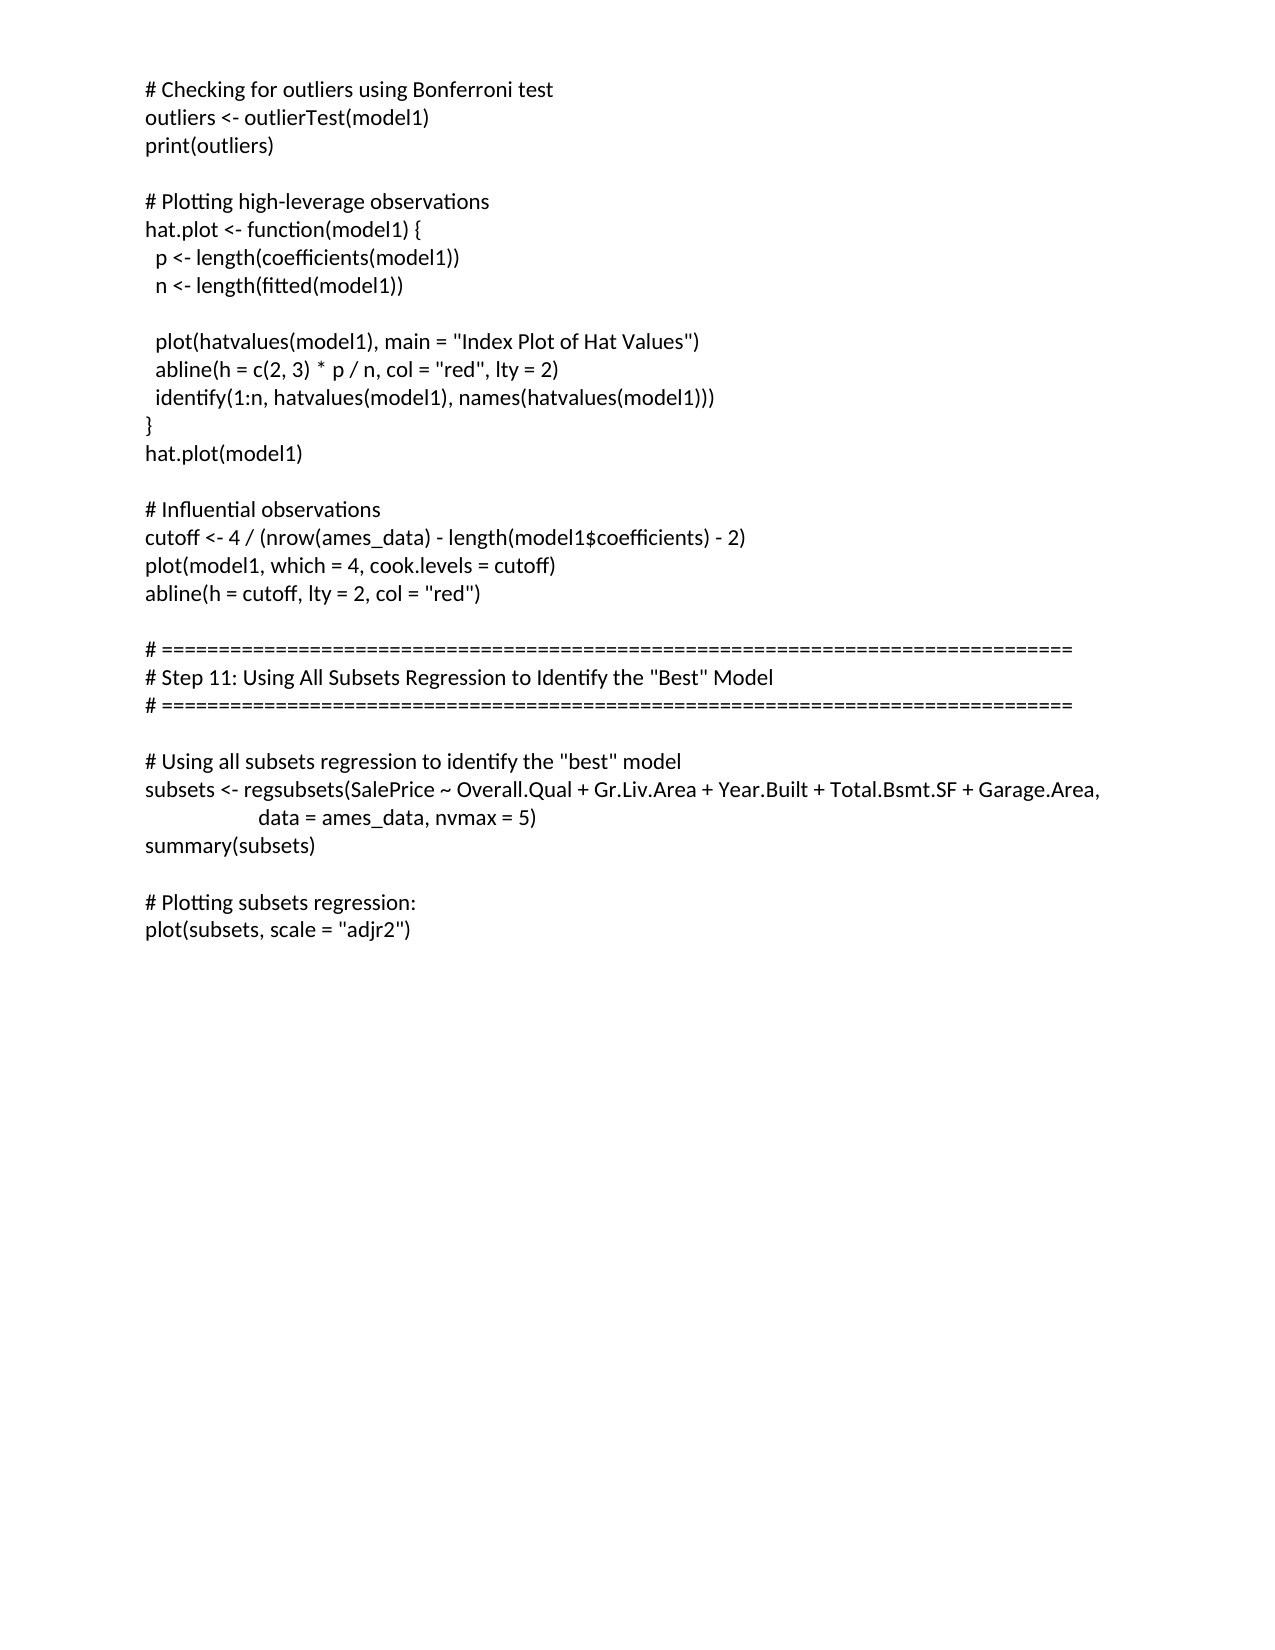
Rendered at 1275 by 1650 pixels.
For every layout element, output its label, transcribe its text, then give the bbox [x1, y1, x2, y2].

list n <- length(fitted(model1)) [145, 271, 1200, 299]
list p <- length(coefficients(model1)) [145, 243, 1200, 271]
list # Step 11: Using All Subsets Regression to Identify the "Best" Model [145, 663, 1200, 691]
list plot(hatvalues(model1), main = "Index Plot of Hat Values") [145, 327, 1200, 355]
list hat.plot(model1) [145, 439, 1200, 467]
list abline(h = c(2, 3) * p / n, col = "red", lty = 2) [145, 355, 1200, 383]
list plot(subsets, scale = "adjr2") [145, 916, 1200, 944]
list # Influential observations [145, 495, 1200, 523]
list } [145, 411, 1200, 439]
list # ================================================================================ [145, 635, 1200, 663]
list abline(h = cutoff, lty = 2, col = "red") [145, 579, 1200, 607]
list # Using all subsets regression to identify the "best" model [145, 747, 1200, 776]
list # Plotting high-leverage observations [145, 187, 1200, 215]
list hat.plot <- function(model1) { [145, 215, 1200, 243]
list cutoff <- 4 / (nrow(ames_data) - length(model1$coefficients) - 2) [145, 523, 1200, 551]
list subsets <- regsubsets(SalePrice ~ Overall.Qual + Gr.Liv.Area + Year.Built + Total.Bsmt.SF + Garage.Area, [145, 776, 1200, 803]
list data = ames_data, nvmax = 5) [145, 803, 1200, 832]
list # Checking for outliers using Bonferroni test [145, 75, 1200, 103]
list plot(model1, which = 4, cook.levels = cutoff) [145, 551, 1200, 579]
list identify(1:n, hatvalues(model1), names(hatvalues(model1))) [145, 383, 1200, 411]
list outliers <- outlierTest(model1) [145, 103, 1200, 131]
list # Plotting subsets regression: [145, 888, 1200, 916]
list print(outliers) [145, 131, 1200, 159]
list # ================================================================================ [145, 691, 1200, 719]
list summary(subsets) [145, 832, 1200, 859]
